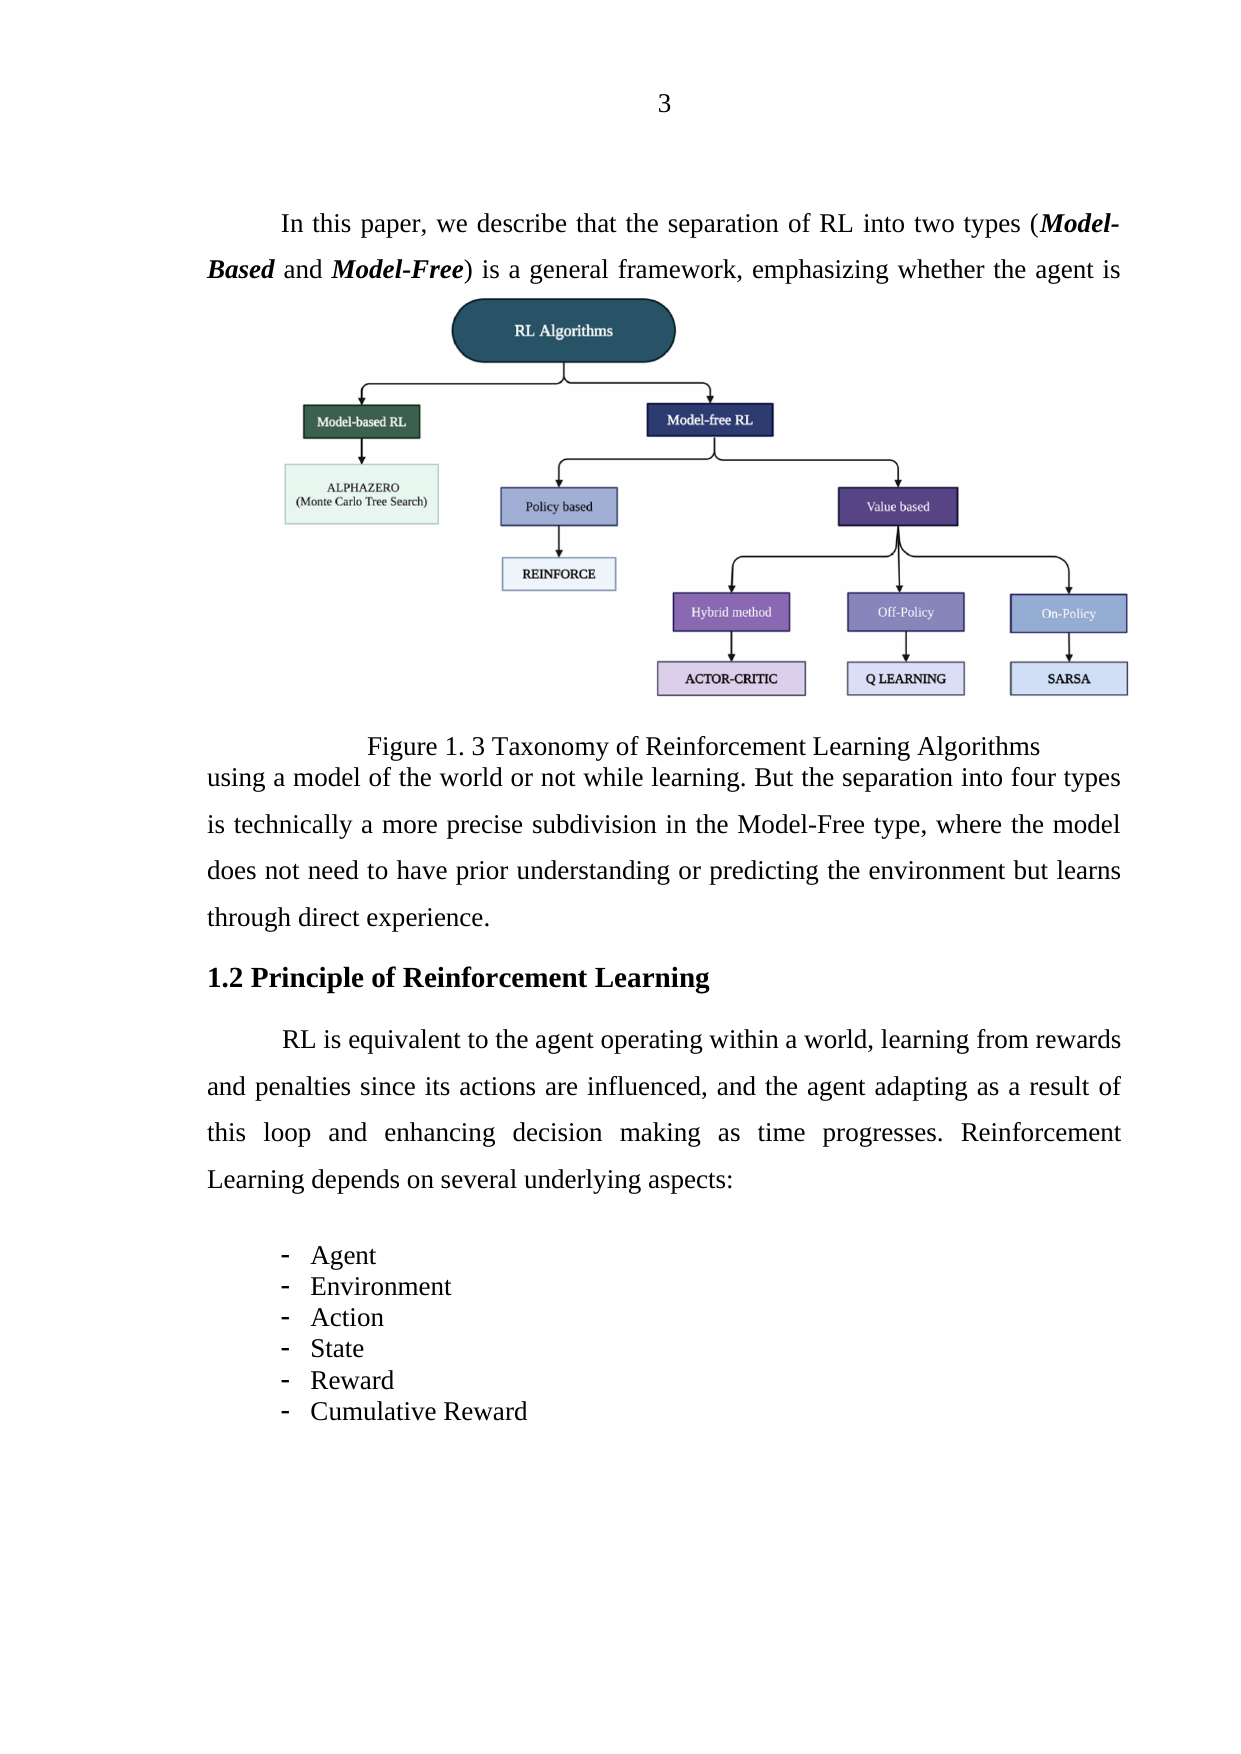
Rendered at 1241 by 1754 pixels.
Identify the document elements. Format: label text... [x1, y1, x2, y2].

picture [283, 298, 1129, 697]
list Reward [281, 1364, 1122, 1395]
list State [281, 1333, 1122, 1364]
text RL is equivalent to the agent operating within a world, learning from rewards and penalties since its actions are influenced, and the agent adapting as a result of this loop and enhancing decision making as time progresses. Reinforcement Learning depends on several underlying aspects: [207, 1023, 1122, 1194]
list Environment [281, 1270, 1122, 1301]
subtitle Principle of Reinforcement Learning [207, 960, 1122, 994]
list Action [281, 1301, 1122, 1333]
list Agent [281, 1239, 1122, 1270]
list Cumulative Reward [281, 1395, 1122, 1426]
